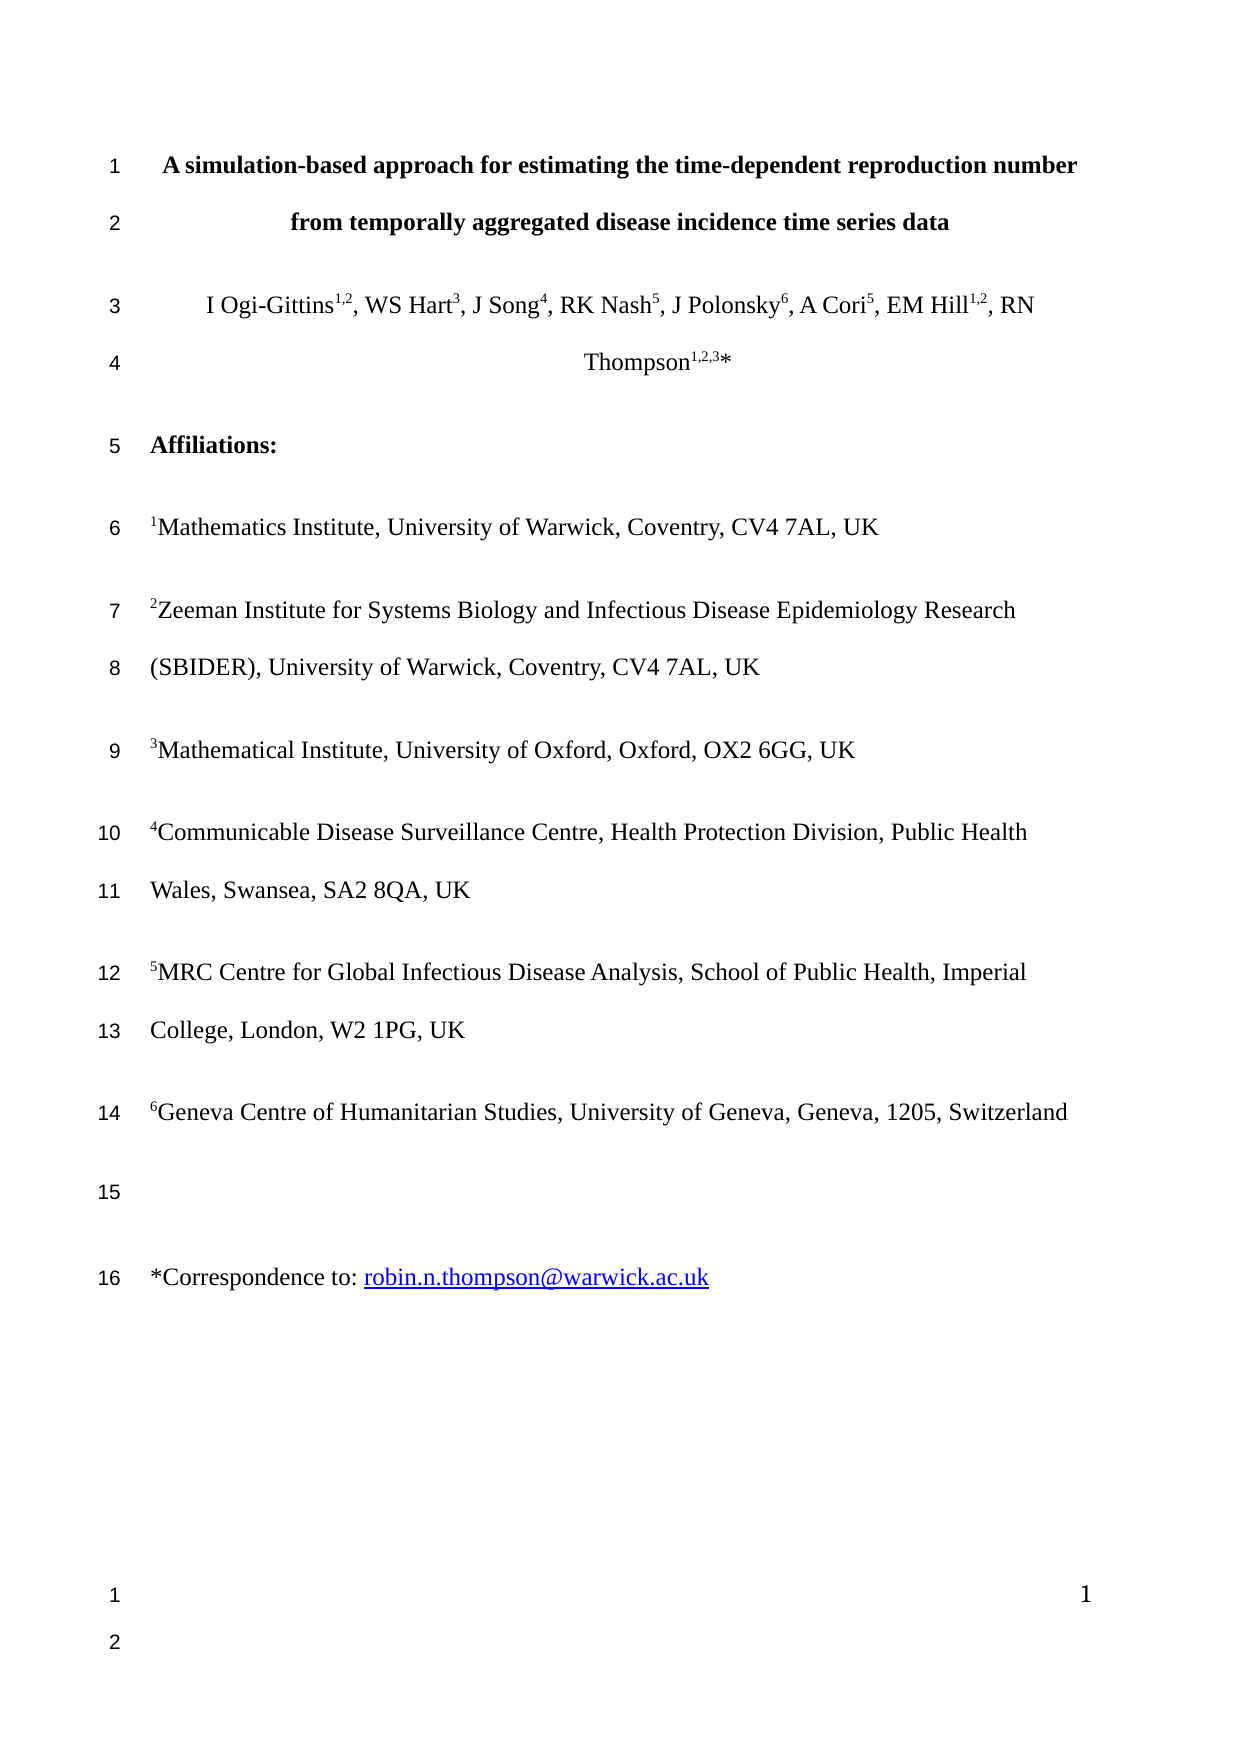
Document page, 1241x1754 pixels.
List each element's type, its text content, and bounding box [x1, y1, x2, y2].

text 1Mathematics Institute, University of Warwick, Coventry, CV4 7AL, UK [150, 512, 1090, 541]
text 3Mathematical Institute, University of Oxford, Oxford, OX2 6GG, UK [150, 735, 1090, 764]
text 4Communicable Disease Surveillance Centre, Health Protection Division, Public Health Wales, Swansea, SA2 8QA, UK [150, 817, 1090, 904]
text Affiliations: [150, 430, 1090, 459]
text 6Geneva Centre of Humanitarian Studies, University of Geneva, Geneva, 1205, Switzerland [150, 1097, 1090, 1126]
text I Ogi-Gittins1,2, WS Hart3, J Song4, RK Nash5, J Polonsky6, A Cori5, EM Hill1,2, RN Thompson1,2,3* [150, 290, 1090, 376]
text 5MRC Centre for Global Infectious Disease Analysis, School of Public Health, Imperial College, London, W2 1PG, UK [150, 957, 1090, 1044]
text 2Zeeman Institute for Systems Biology and Infectious Disease Epidemiology Research (SBIDER), University of Warwick, Coventry, CV4 7AL, UK [150, 595, 1090, 681]
text *Correspondence to: robin.n.thompson@warwick.ac.uk [150, 1262, 1090, 1291]
text A simulation-based approach for estimating the time-dependent reproduction number from temporally aggregated disease incidence time series data [150, 150, 1090, 236]
